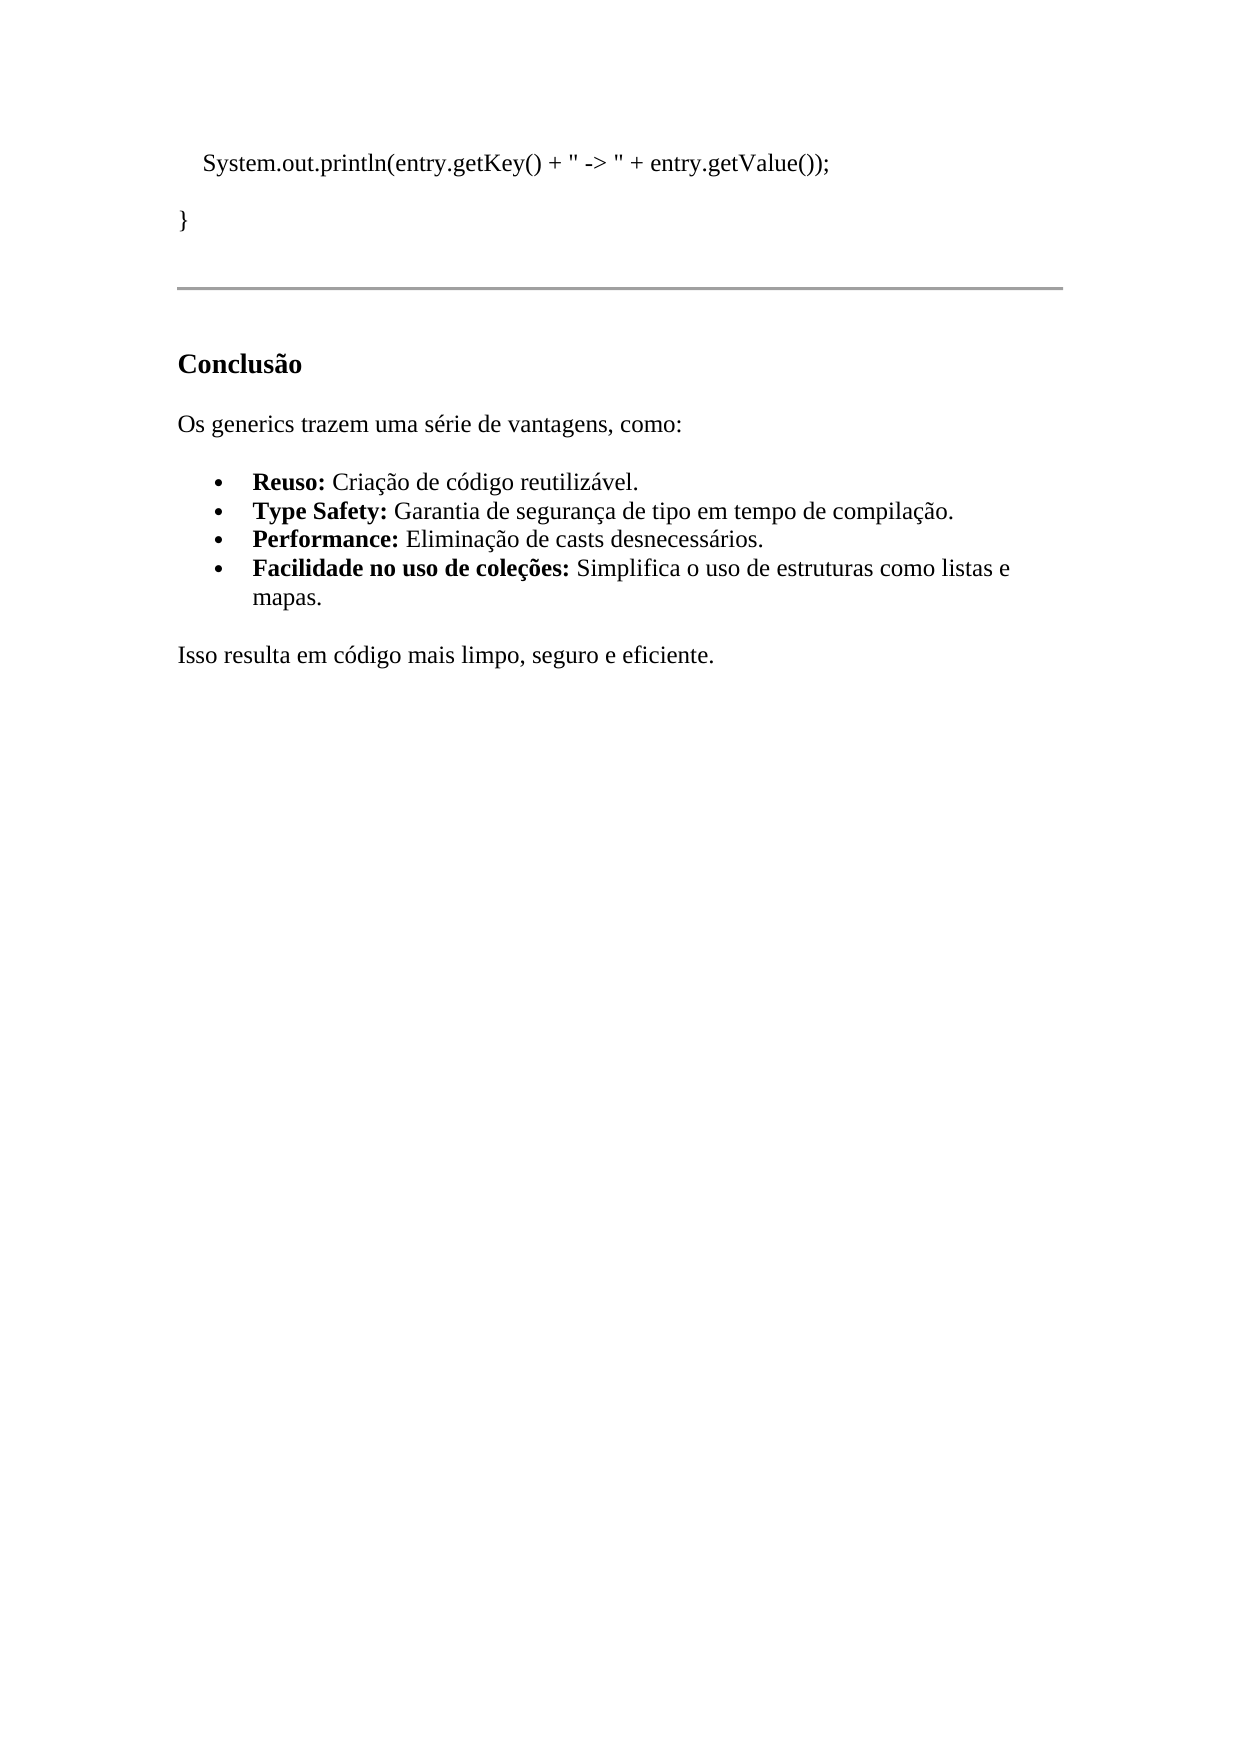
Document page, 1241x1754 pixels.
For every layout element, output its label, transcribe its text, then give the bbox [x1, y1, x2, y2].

list Facilidade no uso de coleções: Simplifica o uso de estruturas como listas e mapas. [215, 553, 1063, 611]
list Performance: Eliminação de casts desnecessários. [215, 524, 1063, 553]
text Conclusão [177, 347, 1063, 380]
text Isso resulta em código mais limpo, seguro e eficiente. [177, 640, 1063, 669]
text Os generics trazem uma série de vantagens, como: [177, 409, 1063, 438]
list Reuso: Criação de código reutilizável. [215, 467, 1063, 496]
text } [177, 206, 1063, 234]
list Type Safety: Garantia de segurança de tipo em tempo de compilação. [215, 496, 1063, 524]
text System.out.println(entry.getKey() + " -> " + entry.getValue()); [177, 148, 1063, 176]
